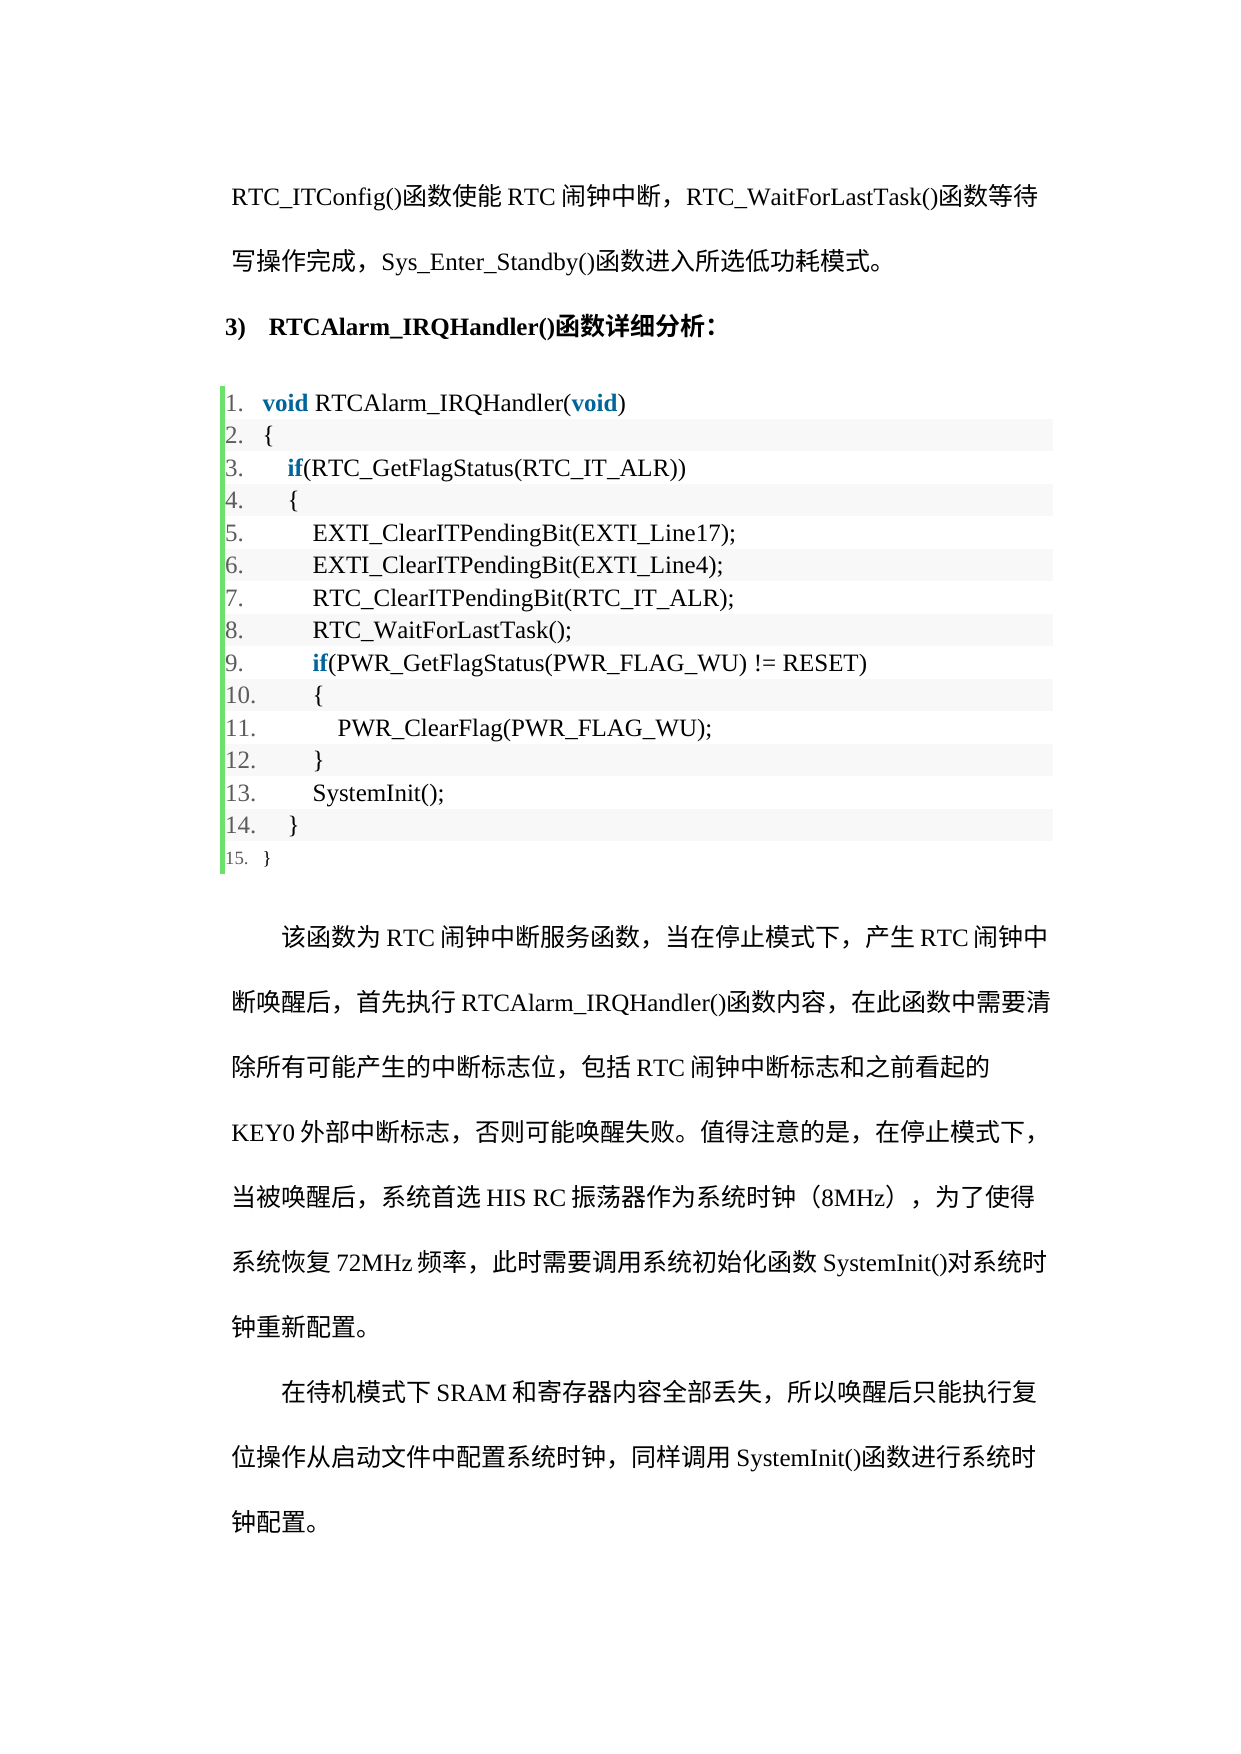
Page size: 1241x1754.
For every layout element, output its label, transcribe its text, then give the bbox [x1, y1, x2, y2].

list } [225, 744, 1053, 776]
text 该函数为RTC闹钟中断服务函数，当在停止模式下，产生RTC闹钟中断唤醒后，首先执行RTCAlarm_IRQHandler()函数内容，在此函数中需要清除所有可能产生的中断标志位，包括RTC闹钟中断标志和之前看起的KEY0外部中断标志，否则可能唤醒失败。值得注意的是，在停止模式下，当被唤醒后，系统首选HIS RC振荡器作为系统时钟（8MHz），为了使得系统恢复72MHz频率，此时需要调用系统初始化函数SystemInit()对系统时钟重新配置。 [231, 903, 1053, 1358]
list SystemInit(); [225, 776, 1053, 809]
list EXTI_ClearITPendingBit(EXTI_Line17); [225, 516, 1053, 549]
list PWR_ClearFlag(PWR_FLAG_WU); [225, 711, 1053, 744]
list RTC_WaitForLastTask(); [225, 614, 1053, 646]
list EXTI_ClearITPendingBit(EXTI_Line4); [225, 549, 1053, 581]
list } [225, 841, 1053, 874]
list { [225, 419, 1053, 451]
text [231, 162, 1053, 292]
list RTCAlarm_IRQHandler()函数详细分析： [225, 292, 1053, 357]
list if(PWR_GetFlagStatus(PWR_FLAG_WU) != RESET) [225, 646, 1053, 679]
list } [225, 809, 1053, 841]
list RTC_ClearITPendingBit(RTC_IT_ALR); [225, 581, 1053, 614]
list if(RTC_GetFlagStatus(RTC_IT_ALR)) [225, 451, 1053, 484]
list { [225, 679, 1053, 711]
text 在待机模式下SRAM和寄存器内容全部丢失，所以唤醒后只能执行复位操作从启动文件中配置系统时钟，同样调用SystemInit()函数进行系统时钟配置。 [231, 1358, 1053, 1553]
list void RTCAlarm_IRQHandler(void) [225, 386, 1053, 419]
list { [225, 484, 1053, 516]
